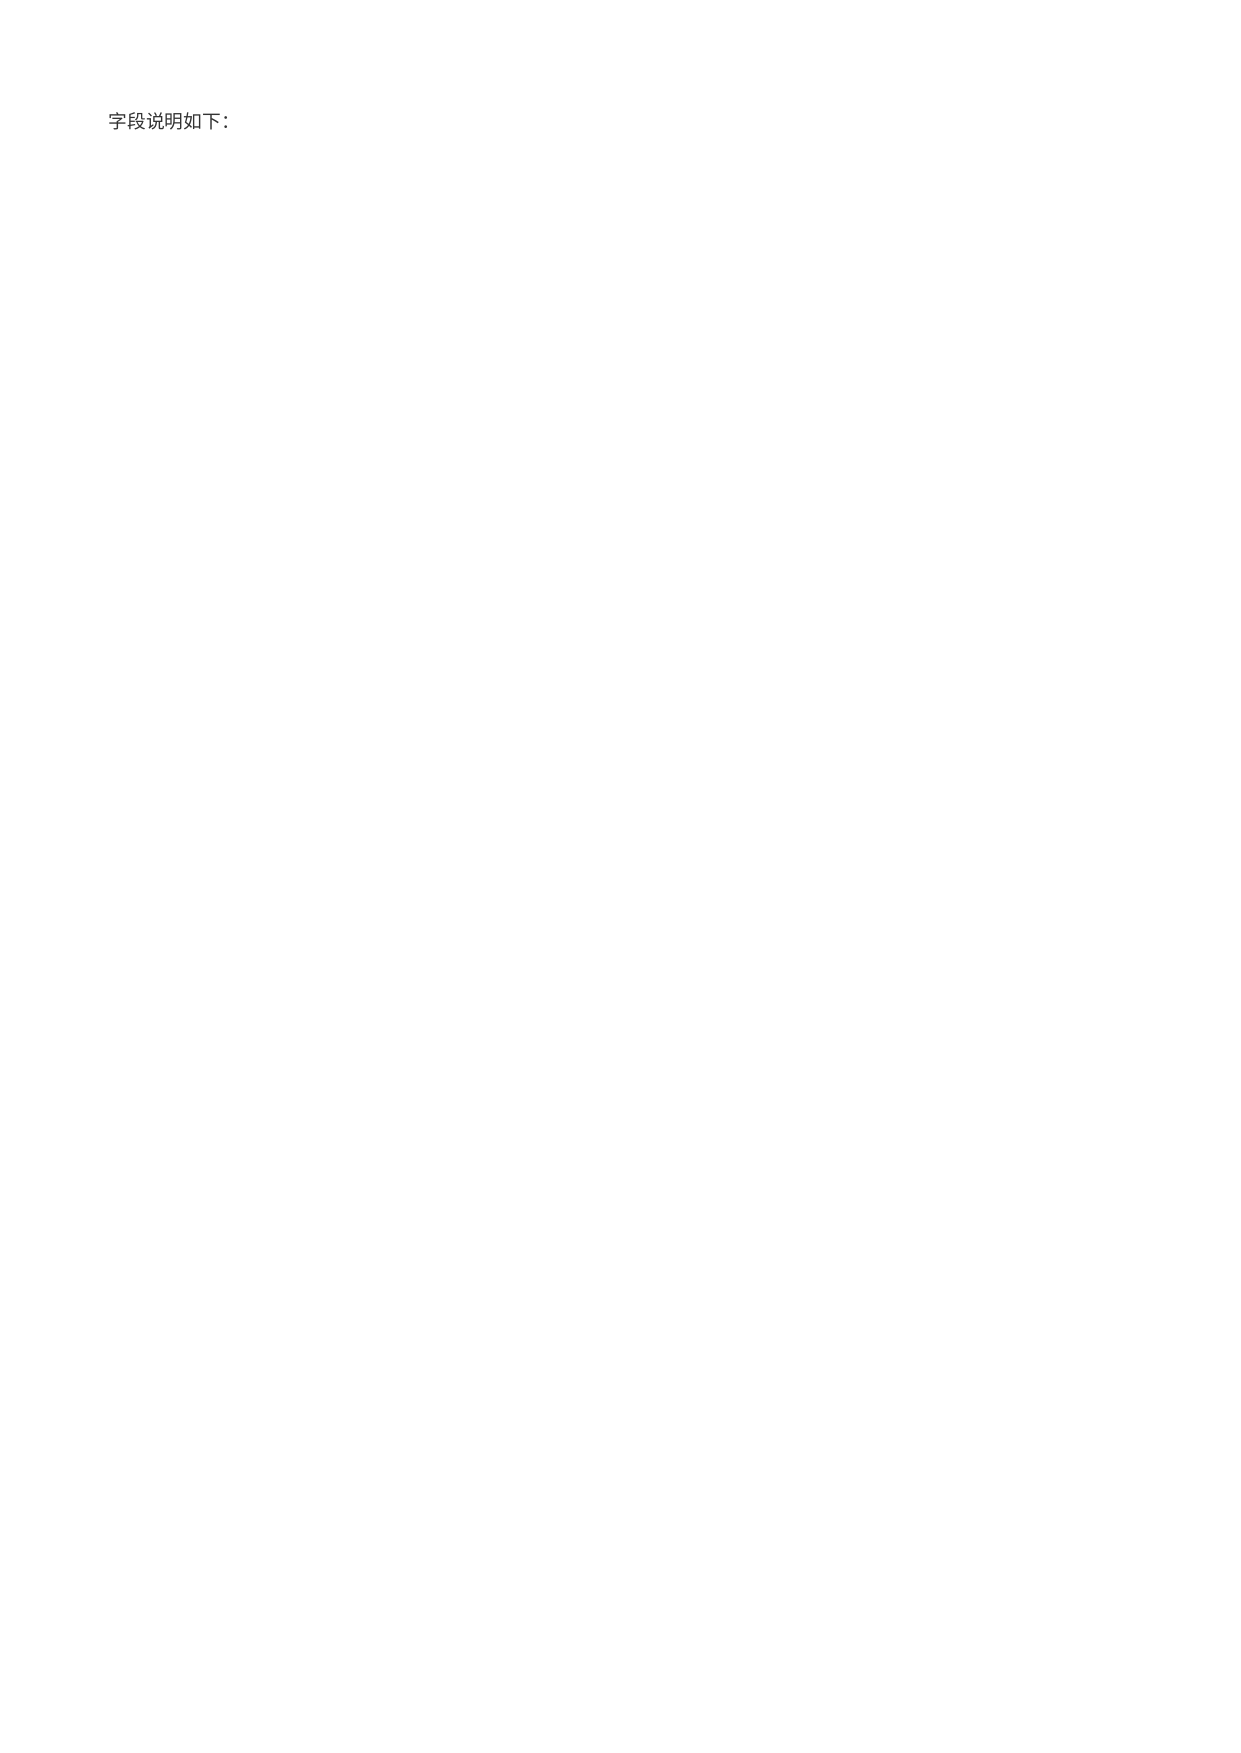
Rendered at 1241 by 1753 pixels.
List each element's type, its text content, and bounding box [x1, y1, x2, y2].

text 字段说明如下： [108, 109, 1090, 134]
